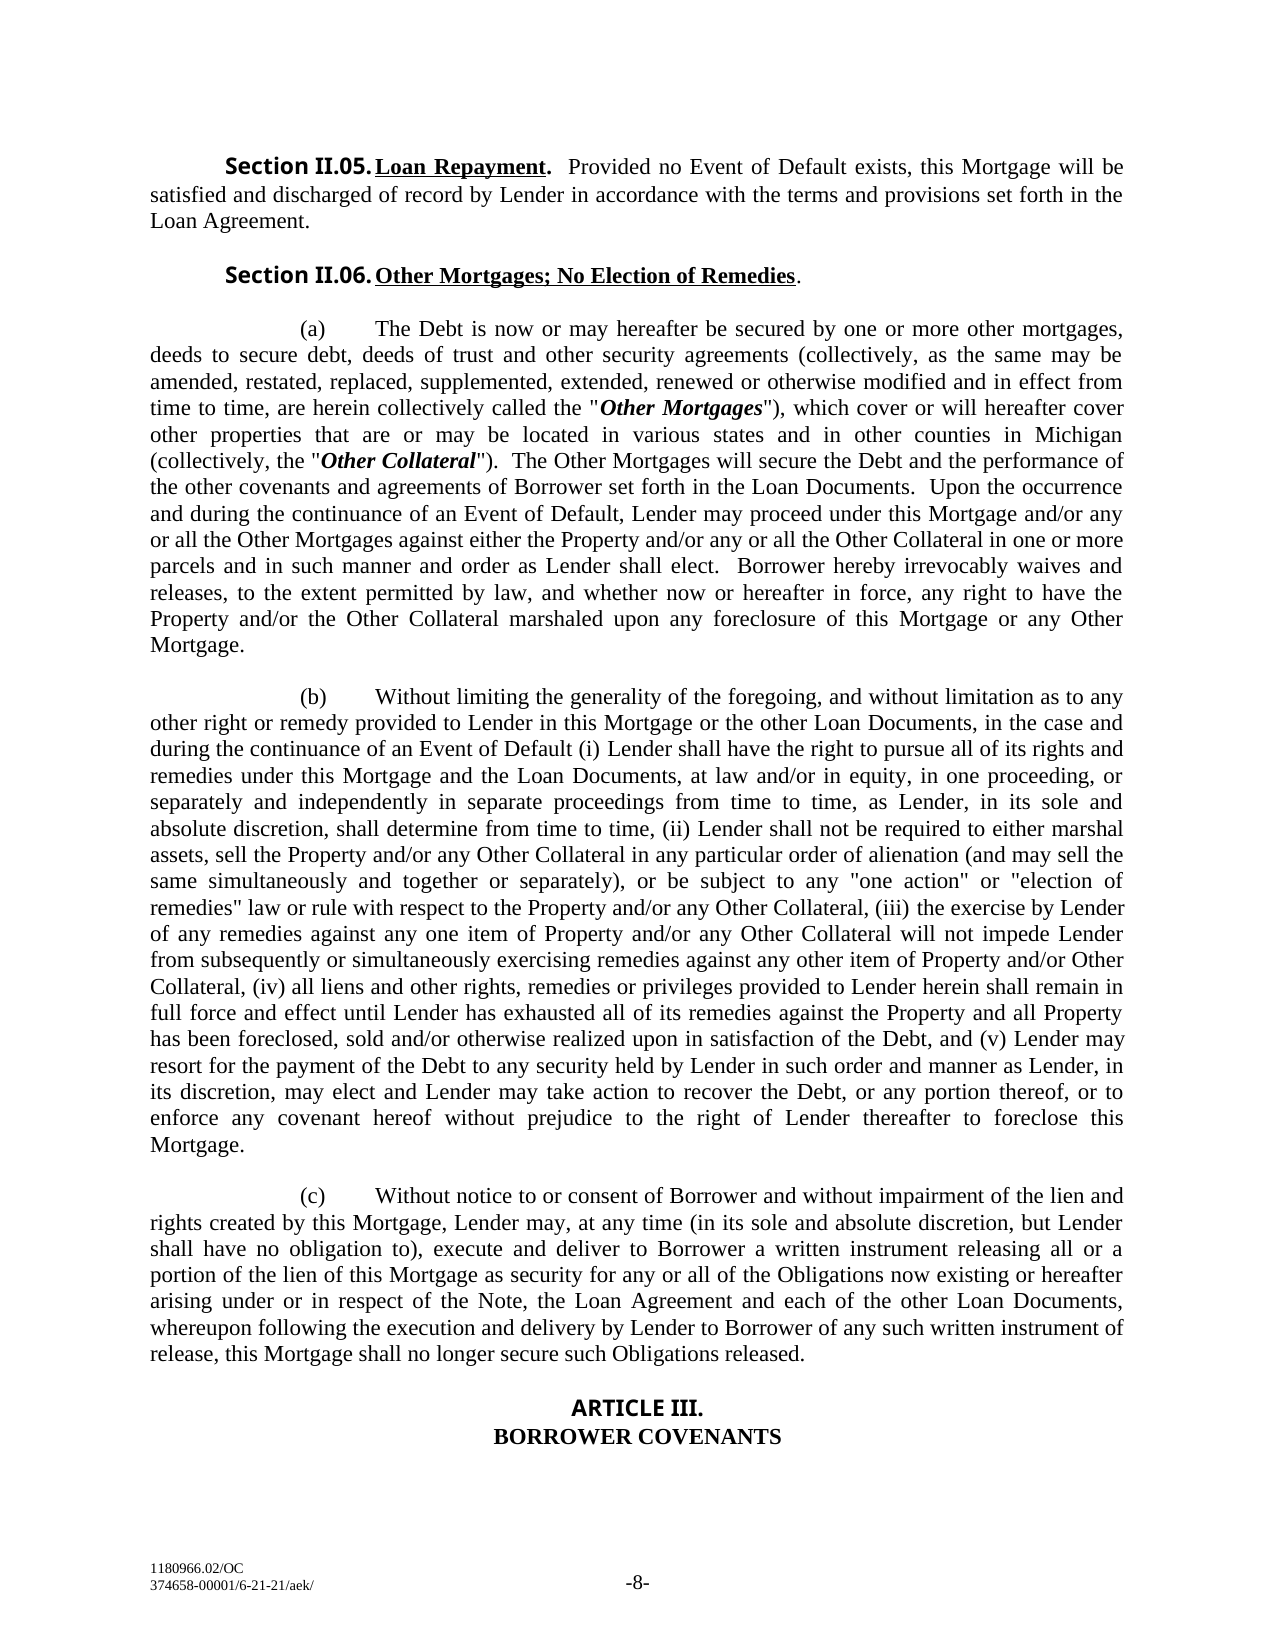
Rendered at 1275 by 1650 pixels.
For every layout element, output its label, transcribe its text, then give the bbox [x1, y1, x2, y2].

subtitle Other Mortgages; No Election of Remedies. [150, 259, 1125, 290]
subtitle Without limiting the generality of the foregoing, and without limitation as to any other right or remedy provided to Lender in this Mortgage or the other Loan Documents, in the case and during the continuance of an Event of Default (i) Lender shall have the right to pursue all of its rights and remedies under this Mortgage and the Loan Documents, at law and/or in equity, in one proceeding, or separately and independently in separate proceedings from time to time, as Lender, in its sole and absolute discretion, shall determine from time to time, (ii) Lender shall not be required to either marshal assets, sell the Property and/or any Other Collateral in any particular order of alienation (and may sell the same simultaneously and together or separately), or be subject to any "one action" or "election of remedies" law or rule with respect to the Property and/or any Other Collateral, (iii) the exercise by Lender of any remedies against any one item of Property and/or any Other Collateral will not impede Lender from subsequently or simultaneously exercising remedies against any other item of Property and/or Other Collateral, (iv) all liens and other rights, remedies or privileges provided to Lender herein shall remain in full force and effect until Lender has exhausted all of its remedies against the Property and all Property has been foreclosed, sold and/or otherwise realized upon in satisfaction of the Debt, and (v) Lender may resort for the payment of the Debt to any security held by Lender in such order and manner as Lender, in its discretion, may elect and Lender may take action to recover the Debt, or any portion thereof, or to enforce any covenant hereof without prejudice to the right of Lender thereafter to foreclose this Mortgage. [150, 683, 1125, 1157]
subtitle Loan Repayment. Provided no Event of Default exists, this Mortgage will be satisfied and discharged of record by Lender in accordance with the terms and provisions set forth in the Loan Agreement. [150, 150, 1125, 234]
subtitle Without notice to or consent of Borrower and without impairment of the lien and rights created by this Mortgage, Lender may, at any time (in its sole and absolute discretion, but Lender shall have no obligation to), execute and deliver to Borrower a written instrument releasing all or a portion of the lien of this Mortgage as security for any or all of the Obligations now existing or hereafter arising under or in respect of the Note, the Loan Agreement and each of the other Loan Documents, whereupon following the execution and delivery by Lender to Borrower of any such written instrument of release, this Mortgage shall no longer secure such Obligations released. [150, 1182, 1125, 1367]
subtitle The Debt is now or may hereafter be secured by one or more other mortgages, deeds to secure debt, deeds of trust and other security agreements (collectively, as the same may be amended, restated, replaced, supplemented, extended, renewed or otherwise modified and in effect from time to time, are herein collectively called the "Other Mortgages"), which cover or will hereafter cover other properties that are or may be located in various states and in other counties in Michigan (collectively, the "Other Collateral"). The Other Mortgages will secure the Debt and the performance of the other covenants and agreements of Borrower set forth in the Loan Documents. Upon the occurrence and during the continuance of an Event of Default, Lender may proceed under this Mortgage and/or any or all the Other Mortgages against either the Property and/or any or all the Other Collateral in one or more parcels and in such manner and order as Lender shall elect. Borrower hereby irrevocably waives and releases, to the extent permitted by law, and whether now or hereafter in force, any right to have the Property and/or the Other Collateral marshaled upon any foreclosure of this Mortgage or any Other Mortgage. [150, 315, 1125, 658]
subtitle BORROWER COVENANTS [150, 1392, 1125, 1449]
